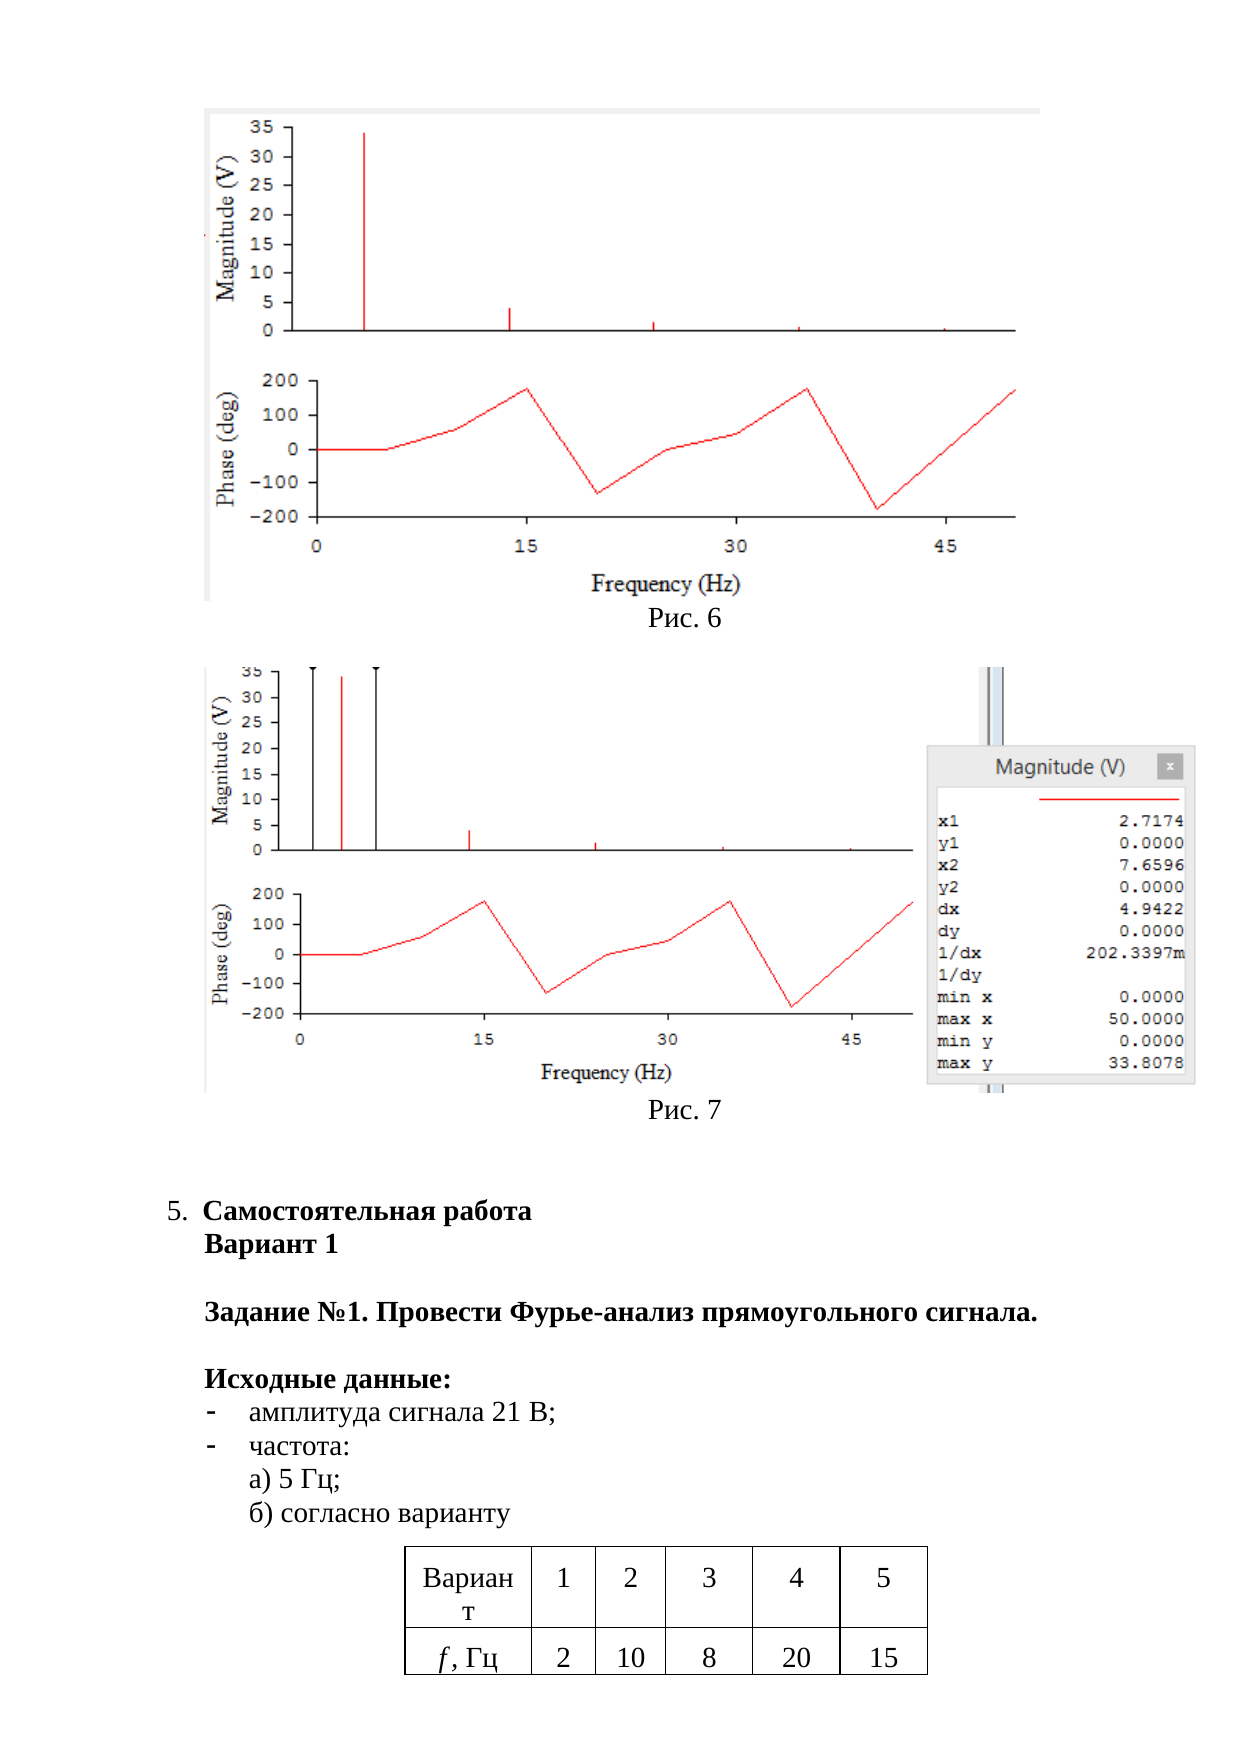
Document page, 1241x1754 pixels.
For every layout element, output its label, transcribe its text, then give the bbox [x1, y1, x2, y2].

table_header 4 [753, 1547, 839, 1627]
text Исходные данные: [204, 1361, 1165, 1394]
table_header 1 [532, 1547, 595, 1627]
table_cell f , Гц [406, 1628, 531, 1674]
table_header 5 [841, 1547, 927, 1627]
text Задание №1. Провести Фурье-анализ прямоугольного сигнала. [204, 1294, 1165, 1327]
table_header Вариант [406, 1547, 531, 1627]
text б) согласно варианту [248, 1495, 1165, 1529]
list амплитуда сигнала 21 В; [206, 1394, 1165, 1428]
picture [204, 667, 1204, 1093]
picture [204, 108, 1040, 601]
table_cell 10 [596, 1628, 665, 1674]
text Вариант 1 [167, 1227, 1165, 1294]
table_cell 8 [666, 1628, 752, 1674]
table_cell 2 [532, 1628, 595, 1674]
table_cell 15 [841, 1628, 927, 1674]
table_header 2 [596, 1547, 665, 1627]
table_cell 20 [753, 1628, 839, 1674]
text а) 5 Гц; [248, 1462, 1165, 1495]
list Рис. 6 [204, 601, 1165, 634]
list Самостоятельная работа [167, 1193, 1165, 1227]
list Рис. 7 [204, 1093, 1165, 1126]
table_header 3 [666, 1547, 752, 1627]
list частота: [206, 1428, 1165, 1462]
